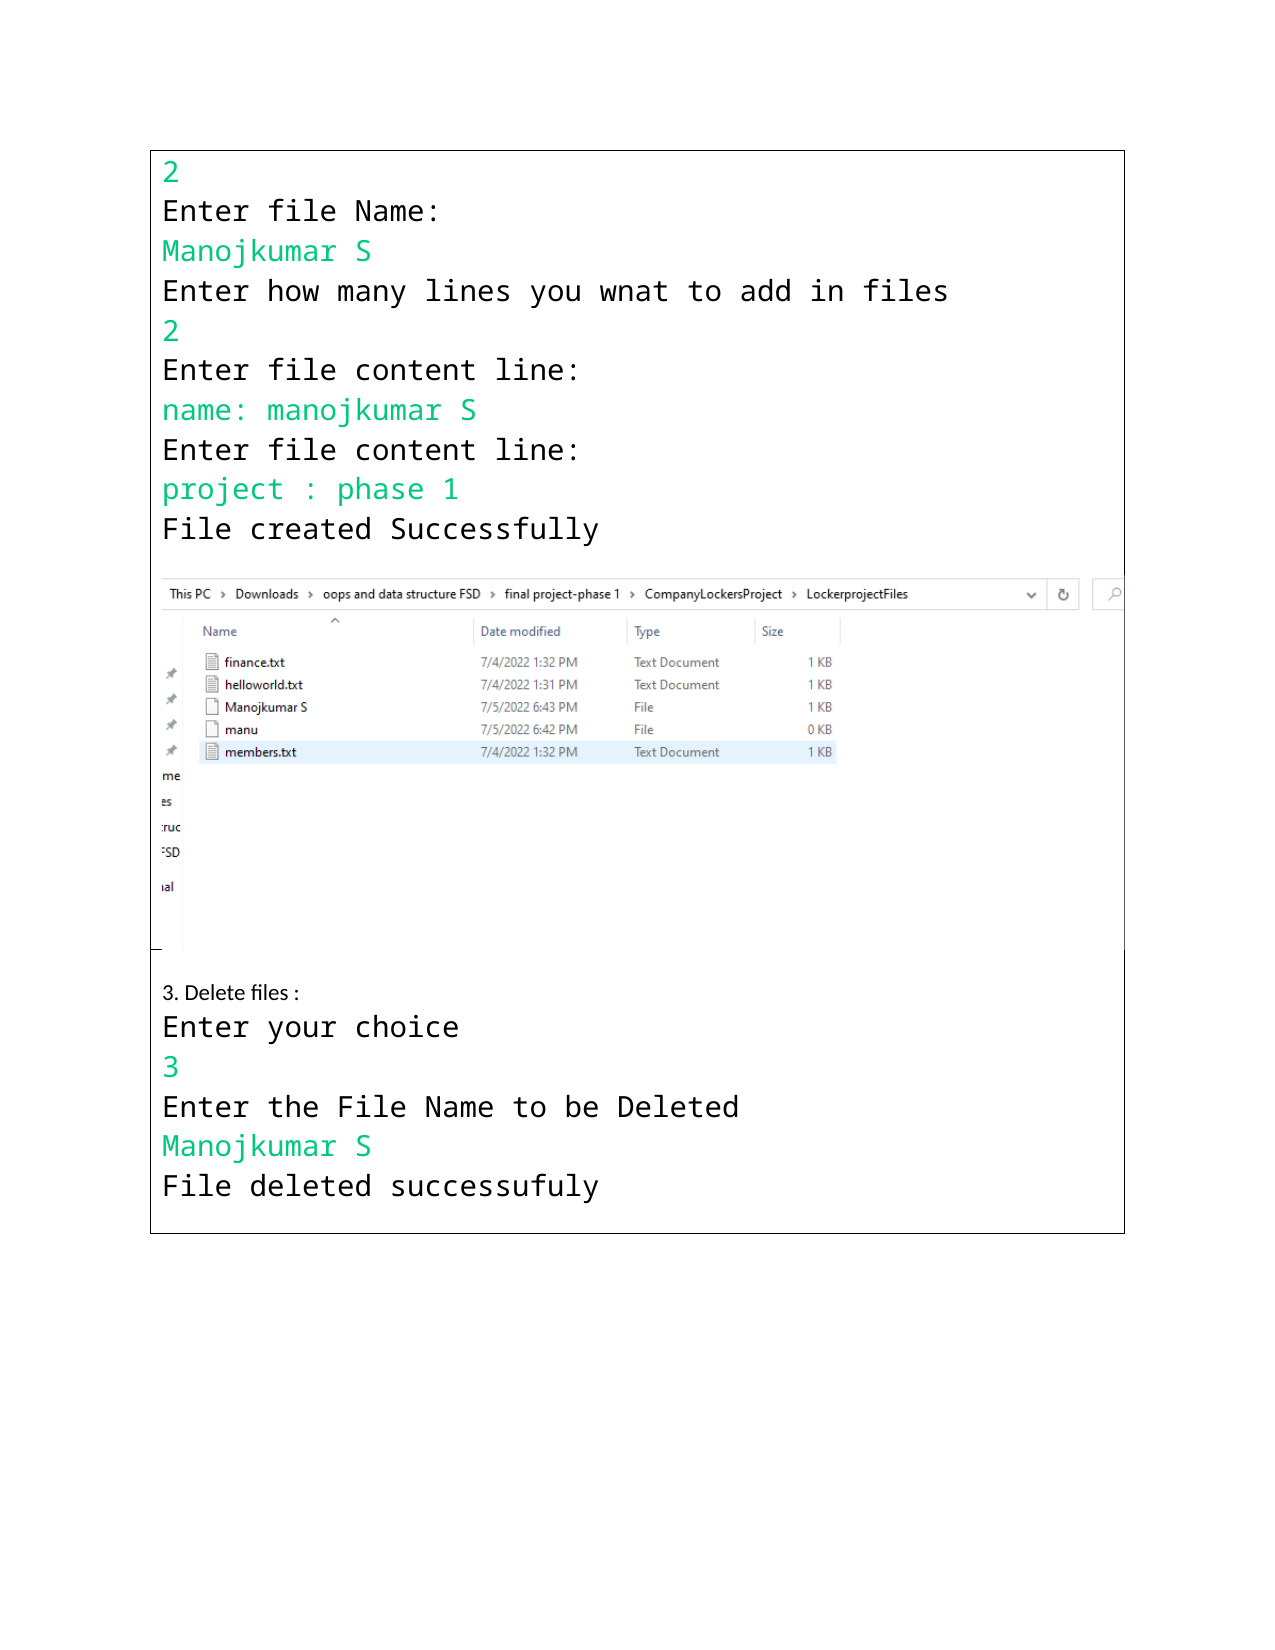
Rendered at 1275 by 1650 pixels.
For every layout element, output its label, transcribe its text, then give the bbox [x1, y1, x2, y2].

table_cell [151, 151, 1124, 949]
table_cell 3. Delete files : Enter your choice 3 Enter the File Name to be Deleted Manojkumar S File deleted successufuly [151, 950, 1124, 1233]
picture [161, 575, 1125, 950]
